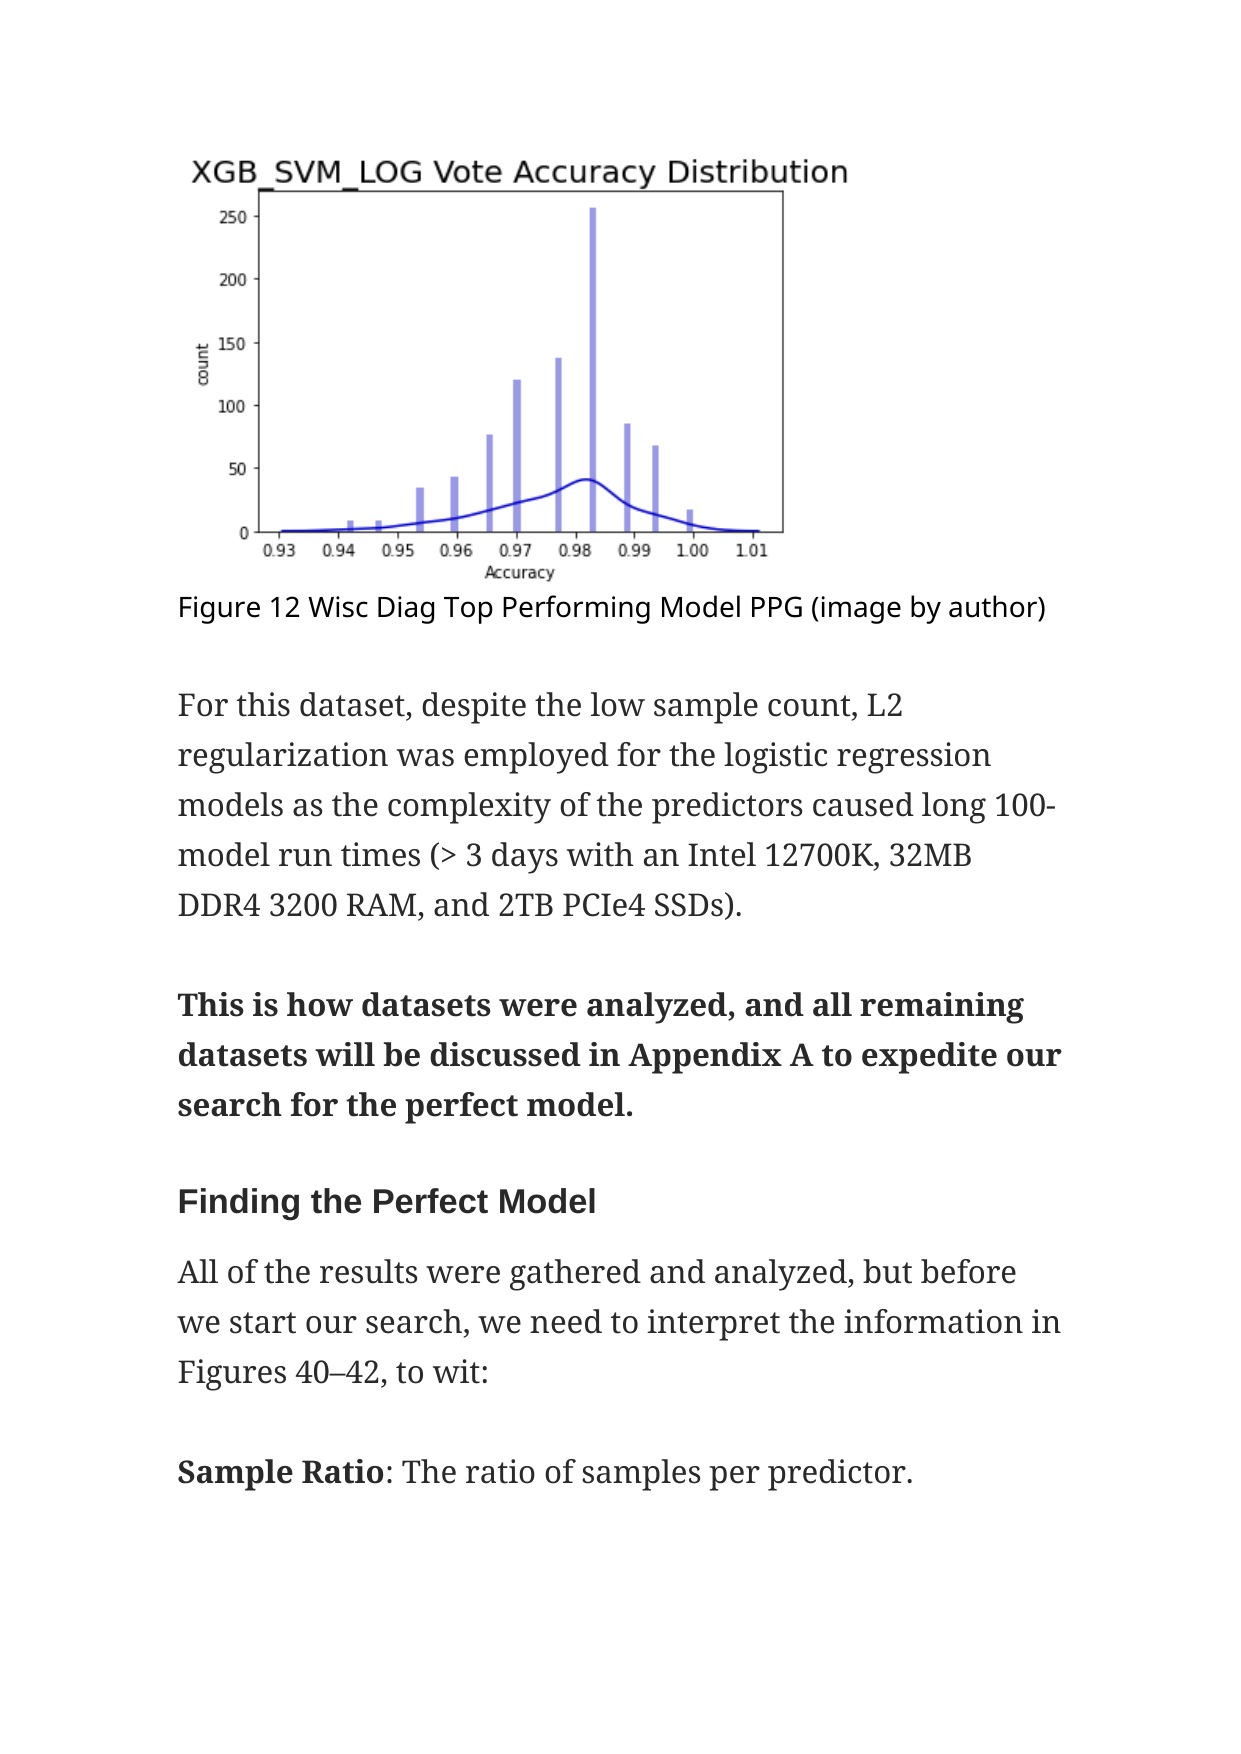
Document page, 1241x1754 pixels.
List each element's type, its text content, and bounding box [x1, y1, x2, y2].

text For this dataset, despite the low sample count, L2 regularization was employed for the logistic regression models as the complexity of the predictors caused long 100-model run times (> 3 days with an Intel 12700K, 32MB DDR4 3200 RAM, and 2TB PCIe4 SSDs). [177, 676, 1063, 926]
text This is how datasets were analyzed, and all remaining datasets will be discussed in Appendix A to expedite our search for the perfect model. [177, 976, 1063, 1126]
text Finding the Perfect Model [177, 1177, 1063, 1221]
picture [177, 147, 855, 588]
text Sample Ratio: The ratio of samples per predictor. [177, 1442, 1063, 1492]
text Figure 12 Wisc Diag Top Performing Model PPG (image by author) [177, 588, 1063, 626]
text All of the results were gathered and analyzed, but before we start our search, we need to interpret the information in Figures 40–42, to wit: [177, 1242, 1063, 1392]
